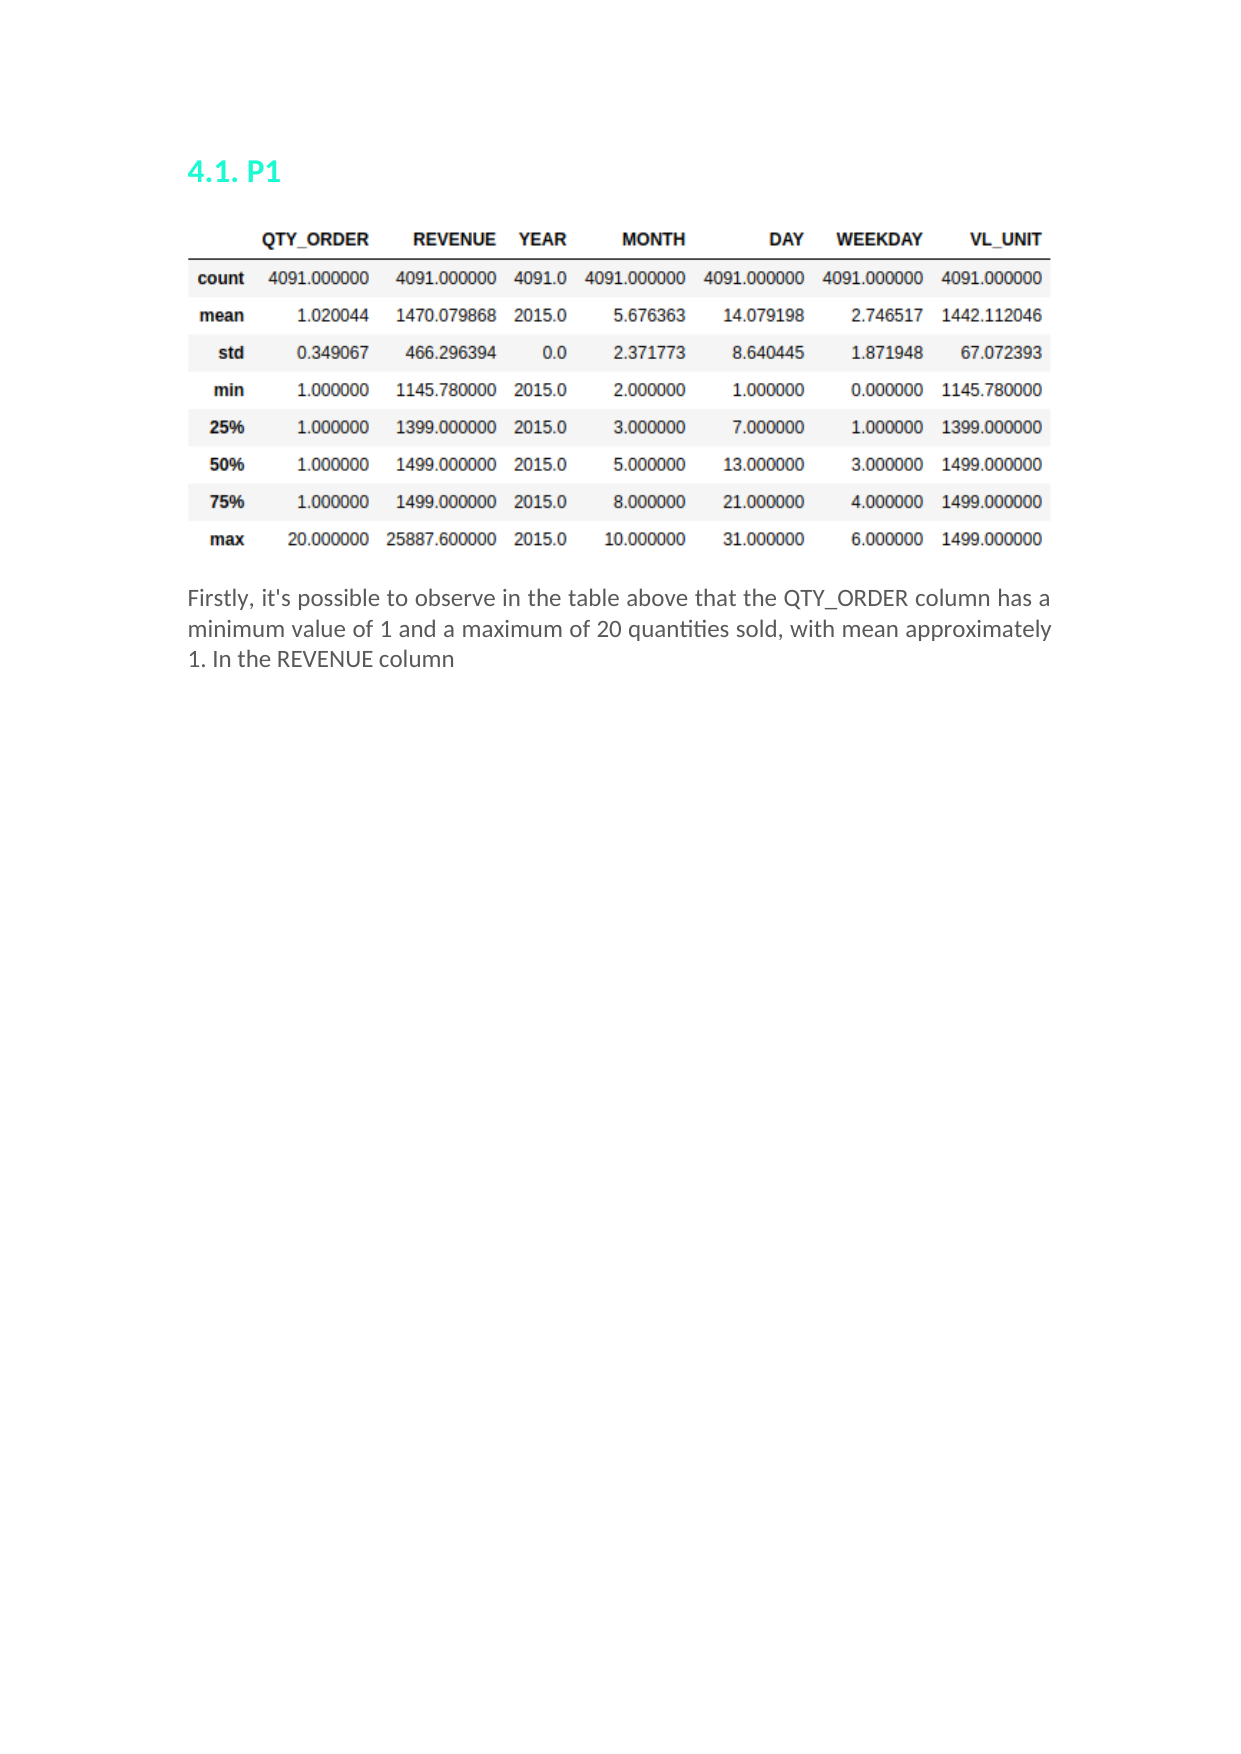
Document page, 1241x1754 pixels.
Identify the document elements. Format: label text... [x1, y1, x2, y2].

subtitle 4.1. P1 [187, 150, 1053, 191]
picture [187, 217, 1052, 557]
text Firstly, it's possible to observe in the table above that the QTY_ORDER column has a minimum value of 1 and a maximum of 20 quantities sold, with mean approximately 1. In the REVENUE column [187, 582, 1053, 674]
